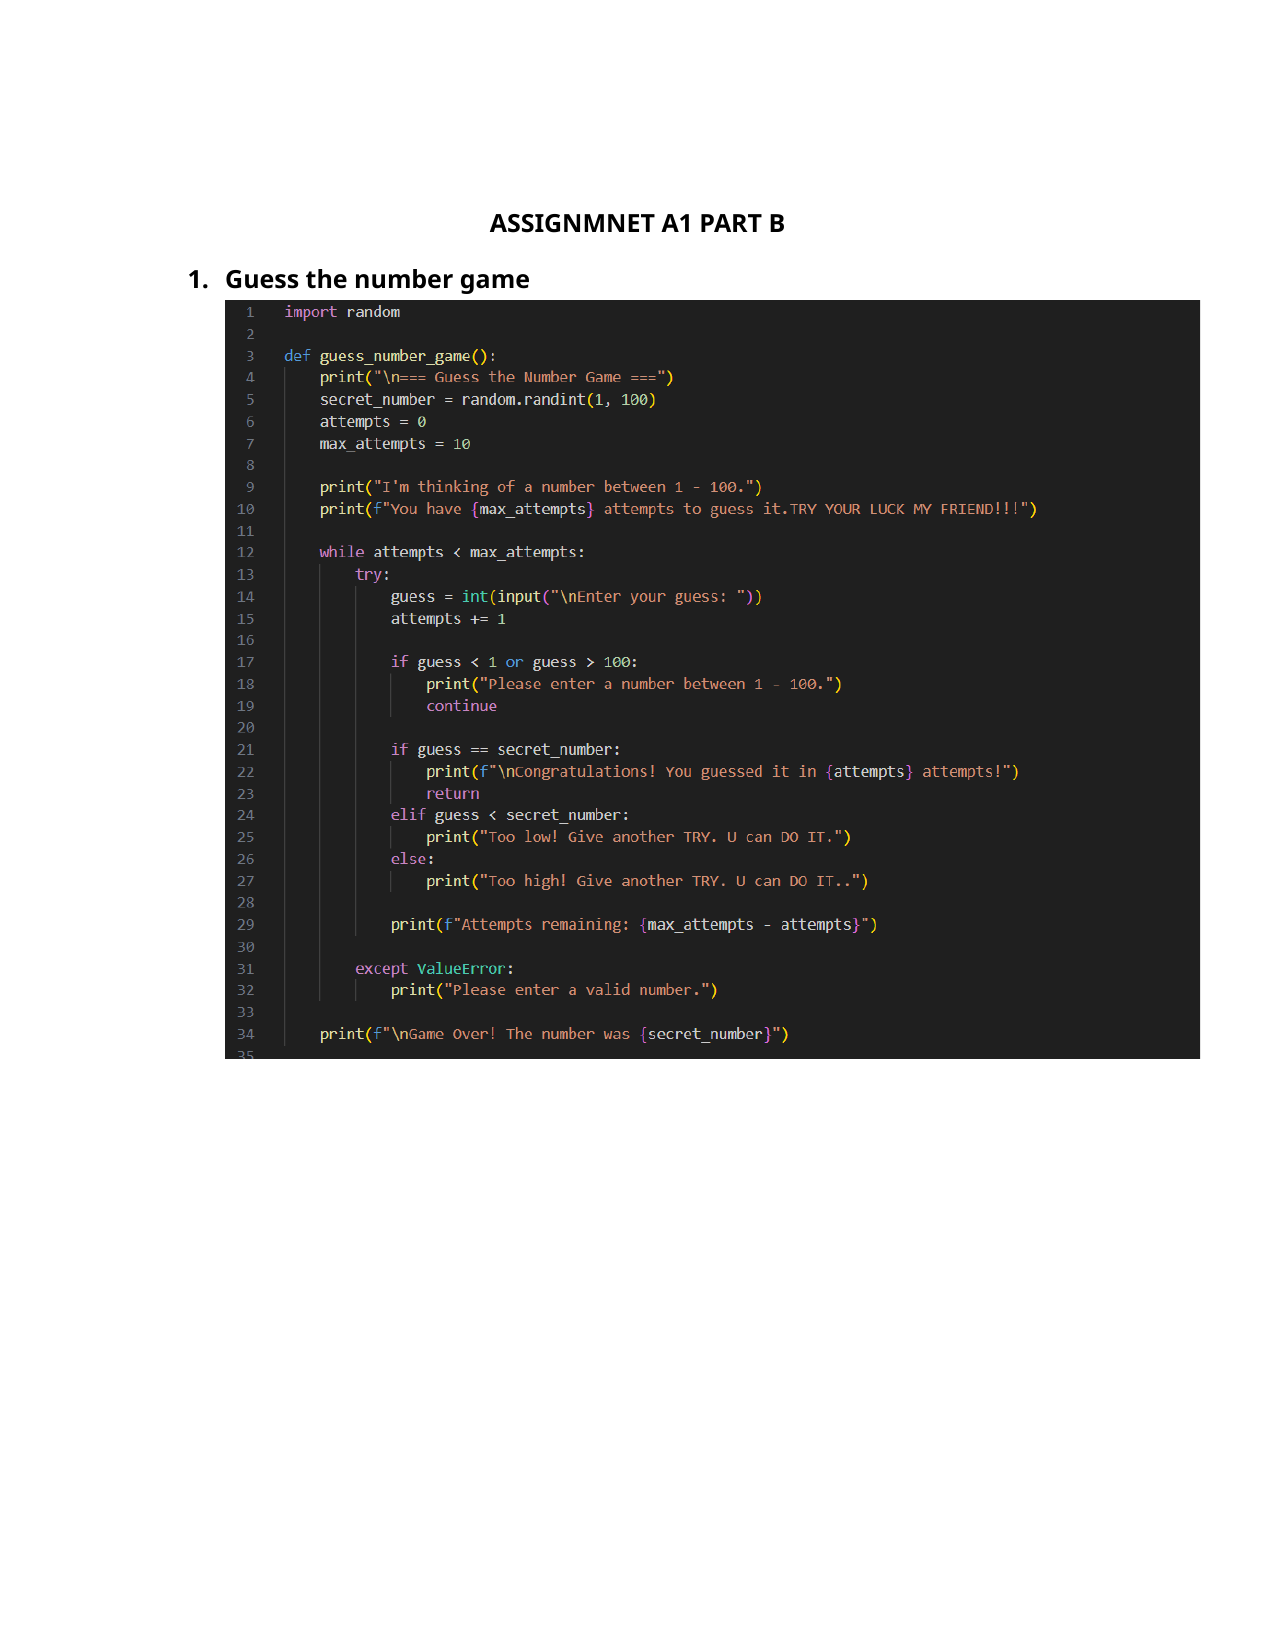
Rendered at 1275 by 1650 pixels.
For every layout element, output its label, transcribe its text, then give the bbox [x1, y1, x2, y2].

list Guess the number game [187, 262, 1125, 296]
text ASSIGNMNET A1 PART B [150, 206, 1125, 240]
picture [225, 300, 1200, 1059]
